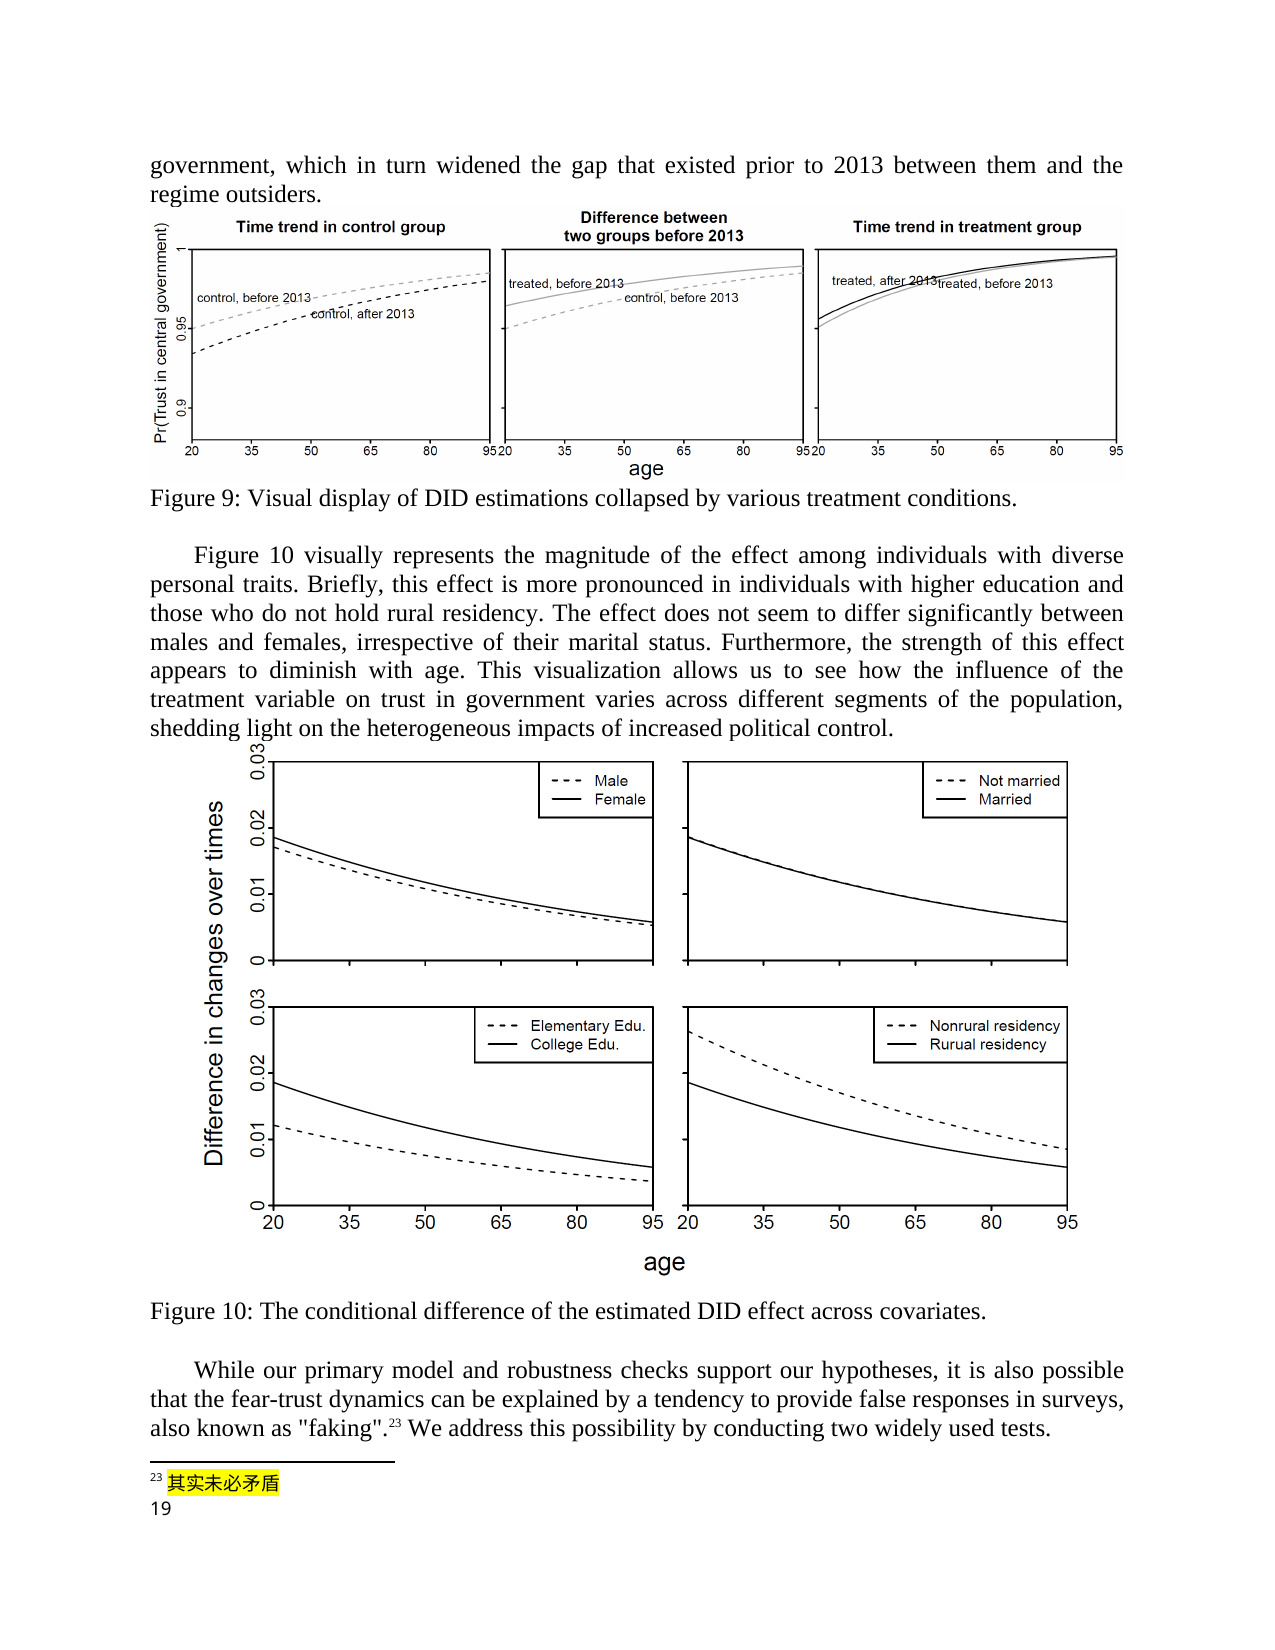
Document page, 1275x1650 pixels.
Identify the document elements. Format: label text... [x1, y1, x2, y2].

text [150, 150, 1125, 207]
text Figure 10 visually represents the magnitude of the effect among individuals with diverse personal traits. Briefly, this effect is more pronounced in individuals with higher education and those who do not hold rural residency. The effect does not seem to differ significantly between males and females, irrespective of their marital status. Furthermore, the strength of this effect appears to diminish with age. This visualization allows us to see how the influence of the treatment variable on trust in government varies across different segments of the population, shedding light on the heterogeneous impacts of increased political control. [150, 540, 1125, 742]
text While our primary model and robustness checks support our hypotheses, it is also possible that the fear-trust dynamics can be explained by a tendency to provide false responses in surveys, also known as "faking". We address this possibility by conducting two widely used tests. [150, 1355, 1125, 1442]
text Figure 10: The conditional difference of the estimated DID effect across covariates. [150, 1294, 1125, 1327]
picture [194, 741, 1081, 1282]
text Figure 9: Visual display of DID estimations collapsed by various treatment conditions. [150, 483, 1125, 512]
picture [150, 207, 1125, 483]
